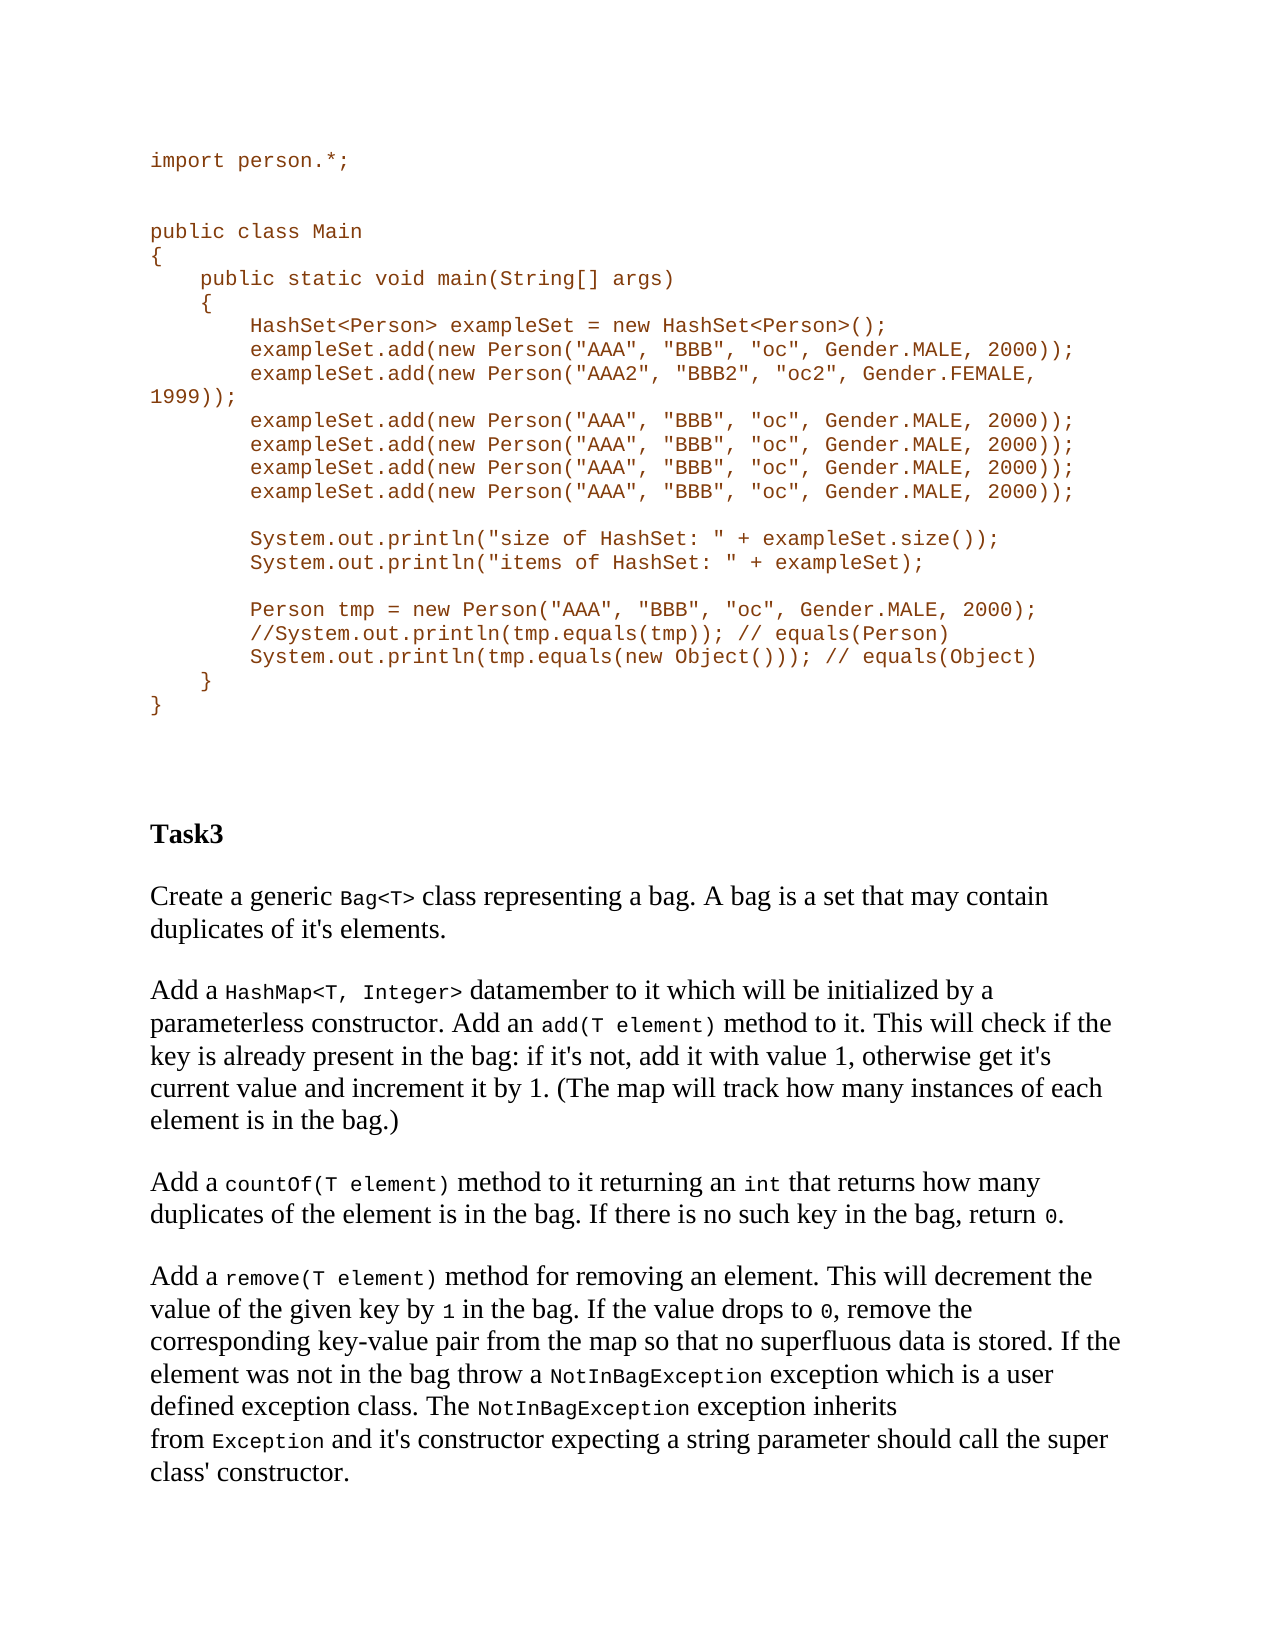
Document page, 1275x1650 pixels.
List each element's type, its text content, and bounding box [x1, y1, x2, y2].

text System.out.println("size of HashSet: " + exampleSet.size()); [150, 528, 1125, 552]
text System.out.println("items of HashSet: " + exampleSet); [150, 552, 1125, 576]
subtitle Task3 [150, 818, 1125, 850]
text exampleSet.add(new Person("AAA", "BBB", "oc", Gender.MALE, 2000)); [150, 339, 1125, 363]
text exampleSet.add(new Person("AAA", "BBB", "oc", Gender.MALE, 2000)); [150, 457, 1125, 481]
text import person.*; [150, 150, 1125, 174]
text Add a remove(T element) method for removing an element. This will decrement the value of the given key by 1 in the bag. If the value drops to 0, remove the corresponding key-value pair from the map so that no superfluous data is stored. If the element was not in the bag throw a NotInBagException exception which is a user defined exception class. The NotInBagException exception inherits from Exception and it's constructor expecting a string parameter should call the super class' constructor. [150, 1259, 1125, 1487]
text public static void main(String[] args) [150, 268, 1125, 292]
text exampleSet.add(new Person("AAA", "BBB", "oc", Gender.MALE, 2000)); [150, 434, 1125, 457]
text exampleSet.add(new Person("AAA2", "BBB2", "oc2", Gender.FEMALE, 1999)); [150, 363, 1125, 410]
text public class Main [150, 221, 1125, 244]
text Add a countOf(T element) method to it returning an int that returns how many duplicates of the element is in the bag. If there is no such key in the bag, return 0. [150, 1165, 1125, 1230]
text Create a generic Bag<T> class representing a bag. A bag is a set that may contain duplicates of it's elements. [150, 879, 1125, 944]
text } [150, 670, 1125, 694]
text { [150, 244, 1125, 268]
text HashSet<Person> exampleSet = new HashSet<Person>(); [150, 316, 1125, 339]
text { [150, 292, 1125, 316]
text } [150, 694, 1125, 717]
text Person tmp = new Person("AAA", "BBB", "oc", Gender.MALE, 2000); [150, 599, 1125, 623]
text exampleSet.add(new Person("AAA", "BBB", "oc", Gender.MALE, 2000)); [150, 410, 1125, 434]
text exampleSet.add(new Person("AAA", "BBB", "oc", Gender.MALE, 2000)); [150, 481, 1125, 505]
text Add a HashMap<T, Integer> datamember to it which will be initialized by a parameterless constructor. Add an add(T element) method to it. This will check if the key is already present in the bag: if it's not, add it with value 1, otherwise get it's current value and increment it by 1. (The map will track how many instances of each element is in the bag.) [150, 973, 1125, 1136]
text //System.out.println(tmp.equals(tmp)); // equals(Person) [150, 623, 1125, 647]
text System.out.println(tmp.equals(new Object())); // equals(Object) [150, 647, 1125, 670]
